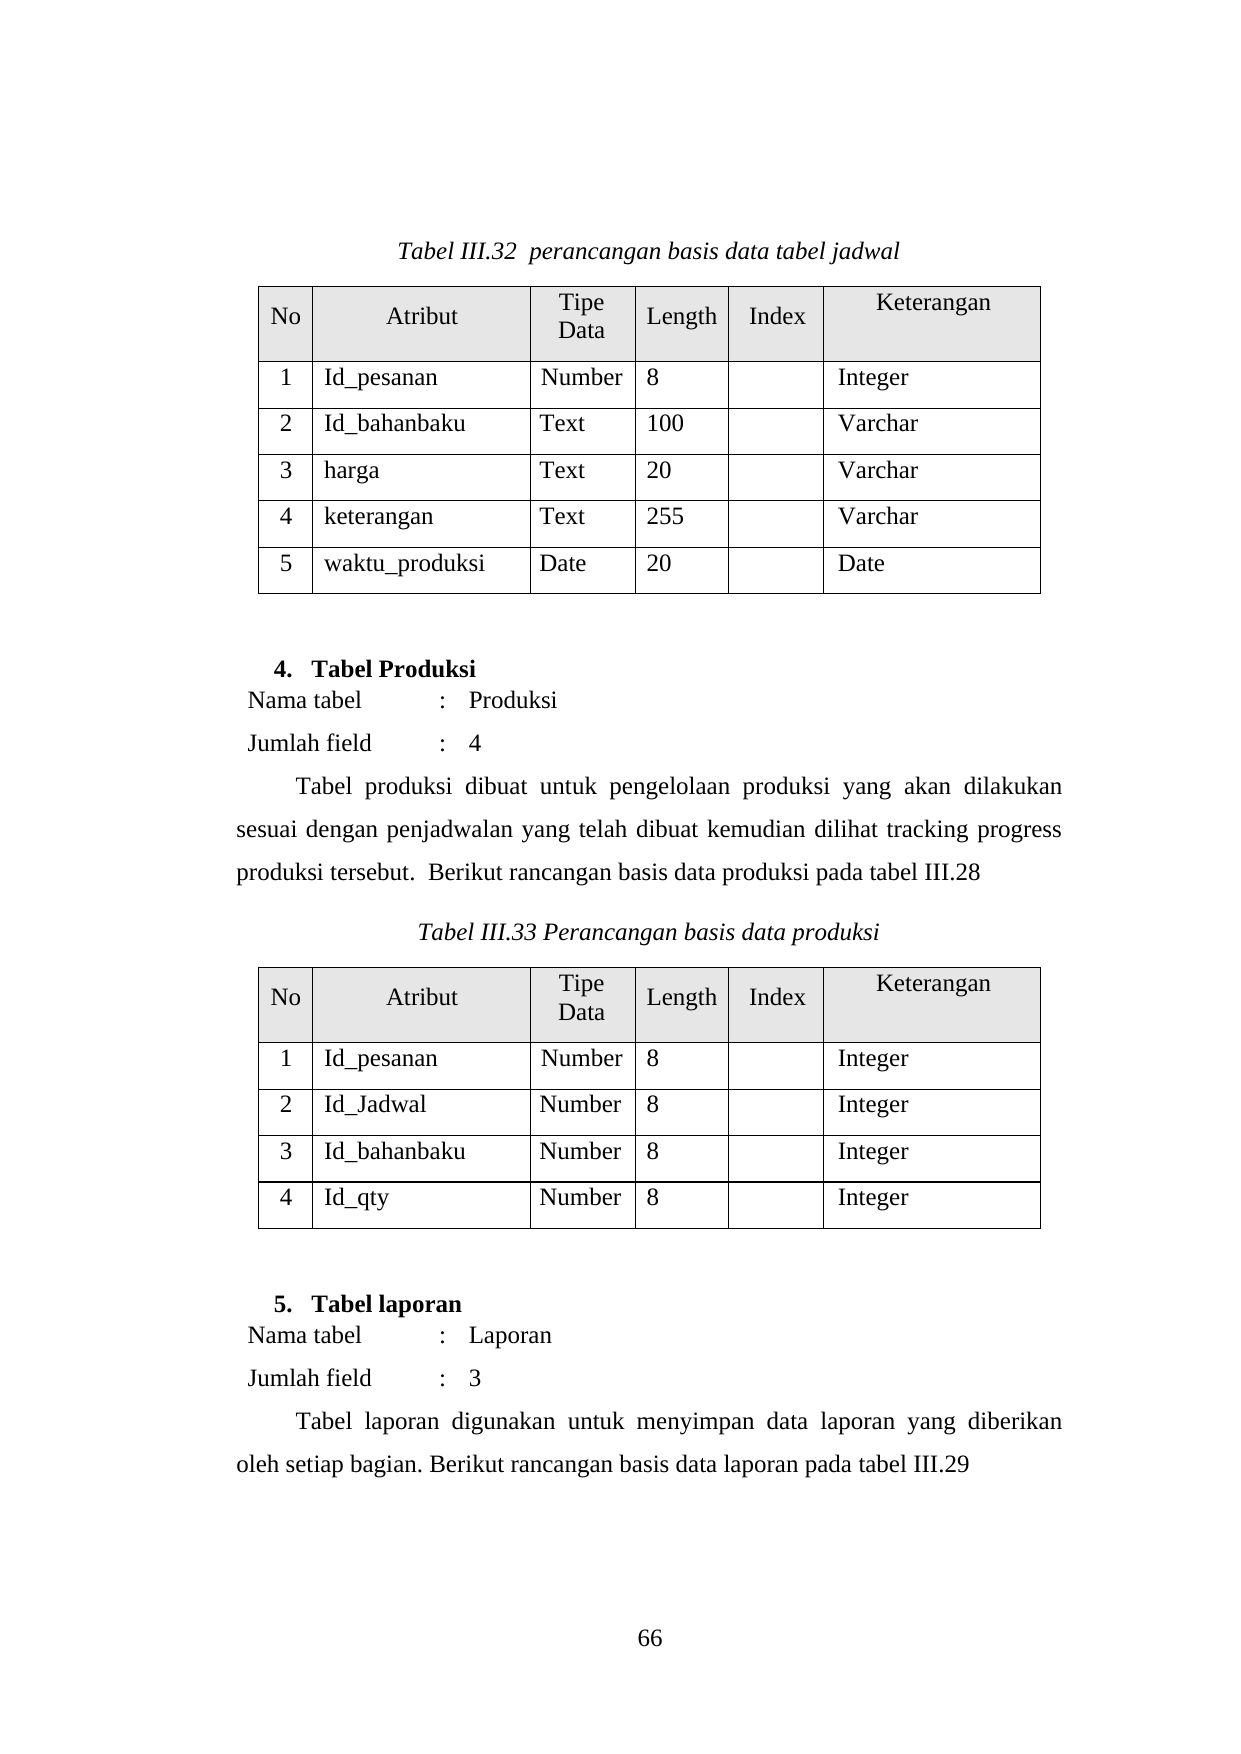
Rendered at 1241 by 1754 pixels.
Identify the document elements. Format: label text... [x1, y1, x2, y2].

table_cell Varchar [824, 455, 1040, 500]
table_header Index [729, 287, 823, 361]
table_cell 20 [636, 548, 728, 593]
table_cell 3 [259, 1136, 312, 1181]
table_cell Text [531, 501, 635, 547]
table_header Keterangan [824, 287, 1040, 361]
table_header No [259, 968, 312, 1042]
table_cell Date [531, 548, 635, 593]
table_cell Number [531, 1136, 635, 1181]
table_header Produksi [457, 685, 723, 728]
table_header Length [636, 287, 728, 361]
text Tabel III.32 perancangan basis data tabel jadwal [236, 236, 1063, 265]
table_cell [729, 362, 823, 407]
table_cell Varchar [824, 501, 1040, 547]
table_header Atribut [313, 968, 530, 1042]
table_cell Id_qty [313, 1183, 530, 1228]
table_cell [729, 1183, 823, 1228]
table_cell Id_bahanbaku [313, 409, 530, 454]
table_cell 100 [636, 409, 728, 454]
table_cell [729, 501, 823, 547]
table_cell Number [531, 362, 635, 407]
table_cell [729, 409, 823, 454]
table_header Nama tabel [236, 1320, 428, 1363]
table_header : [428, 685, 457, 728]
table_header : [428, 1320, 457, 1363]
table_cell Id_bahanbaku [313, 1136, 530, 1181]
table_header Length [636, 968, 728, 1042]
table_cell 5 [259, 548, 312, 593]
table_cell Jumlah field [236, 1363, 428, 1406]
table_cell : [428, 1363, 457, 1406]
table_cell Integer [824, 1183, 1040, 1228]
table_cell Number [531, 1183, 635, 1228]
table_cell 8 [636, 1043, 728, 1088]
table_cell Integer [824, 1136, 1040, 1181]
table_cell [729, 1043, 823, 1088]
table_cell [729, 455, 823, 500]
table_cell Varchar [824, 409, 1040, 454]
table_cell Integer [824, 362, 1040, 407]
table_cell Number [531, 1043, 635, 1088]
table_cell 4 [259, 501, 312, 547]
table_cell Number [531, 1090, 635, 1135]
table_cell 3 [457, 1363, 723, 1406]
table_cell Text [531, 455, 635, 500]
table_cell Id_pesanan [313, 1043, 530, 1088]
table_cell 2 [259, 1090, 312, 1135]
table_header No [259, 287, 312, 361]
table_cell [729, 1136, 823, 1181]
table_cell [729, 548, 823, 593]
table_cell Id_pesanan [313, 362, 530, 407]
table_cell 20 [636, 455, 728, 500]
table_cell 1 [259, 1043, 312, 1088]
table_cell 2 [259, 409, 312, 454]
table_header Tipe Data [531, 968, 635, 1042]
table_cell 1 [259, 362, 312, 407]
text Tabel III.33 Perancangan basis data produksi [236, 917, 1063, 946]
table_cell 8 [636, 362, 728, 407]
table_cell Integer [824, 1043, 1040, 1088]
table_cell 8 [636, 1090, 728, 1135]
table_cell : [428, 728, 457, 771]
table_header Laporan [457, 1320, 723, 1363]
subtitle Tabel Produksi [274, 654, 1063, 683]
table_cell 3 [259, 455, 312, 500]
table_header Atribut [313, 287, 530, 361]
text Tabel produksi dibuat untuk pengelolaan produksi yang akan dilakukan sesuai dengan penjadwalan yang telah dibuat kemudian dilihat tracking progress produksi tersebut. Berikut rancangan basis data produksi pada tabel III.28 [236, 771, 1063, 886]
table_cell waktu_produksi [313, 548, 530, 593]
table_cell 4 [457, 728, 723, 771]
table_cell 255 [636, 501, 728, 547]
table_cell [729, 1090, 823, 1135]
table_header Index [729, 968, 823, 1042]
table_header Nama tabel [236, 685, 428, 728]
table_cell Jumlah field [236, 728, 428, 771]
table_header Keterangan [824, 968, 1040, 1042]
table_cell harga [313, 455, 530, 500]
text Tabel laporan digunakan untuk menyimpan data laporan yang diberikan oleh setiap bagian. Berikut rancangan basis data laporan pada tabel III.29 [236, 1406, 1063, 1478]
table_cell Id_Jadwal [313, 1090, 530, 1135]
table_cell 8 [636, 1183, 728, 1228]
table_cell Date [824, 548, 1040, 593]
table_header Tipe Data [531, 287, 635, 361]
table_cell Text [531, 409, 635, 454]
table_cell Integer [824, 1090, 1040, 1135]
table_cell 4 [259, 1183, 312, 1228]
table_cell keterangan [313, 501, 530, 547]
subtitle Tabel laporan [274, 1289, 1063, 1317]
table_cell 8 [636, 1136, 728, 1181]
